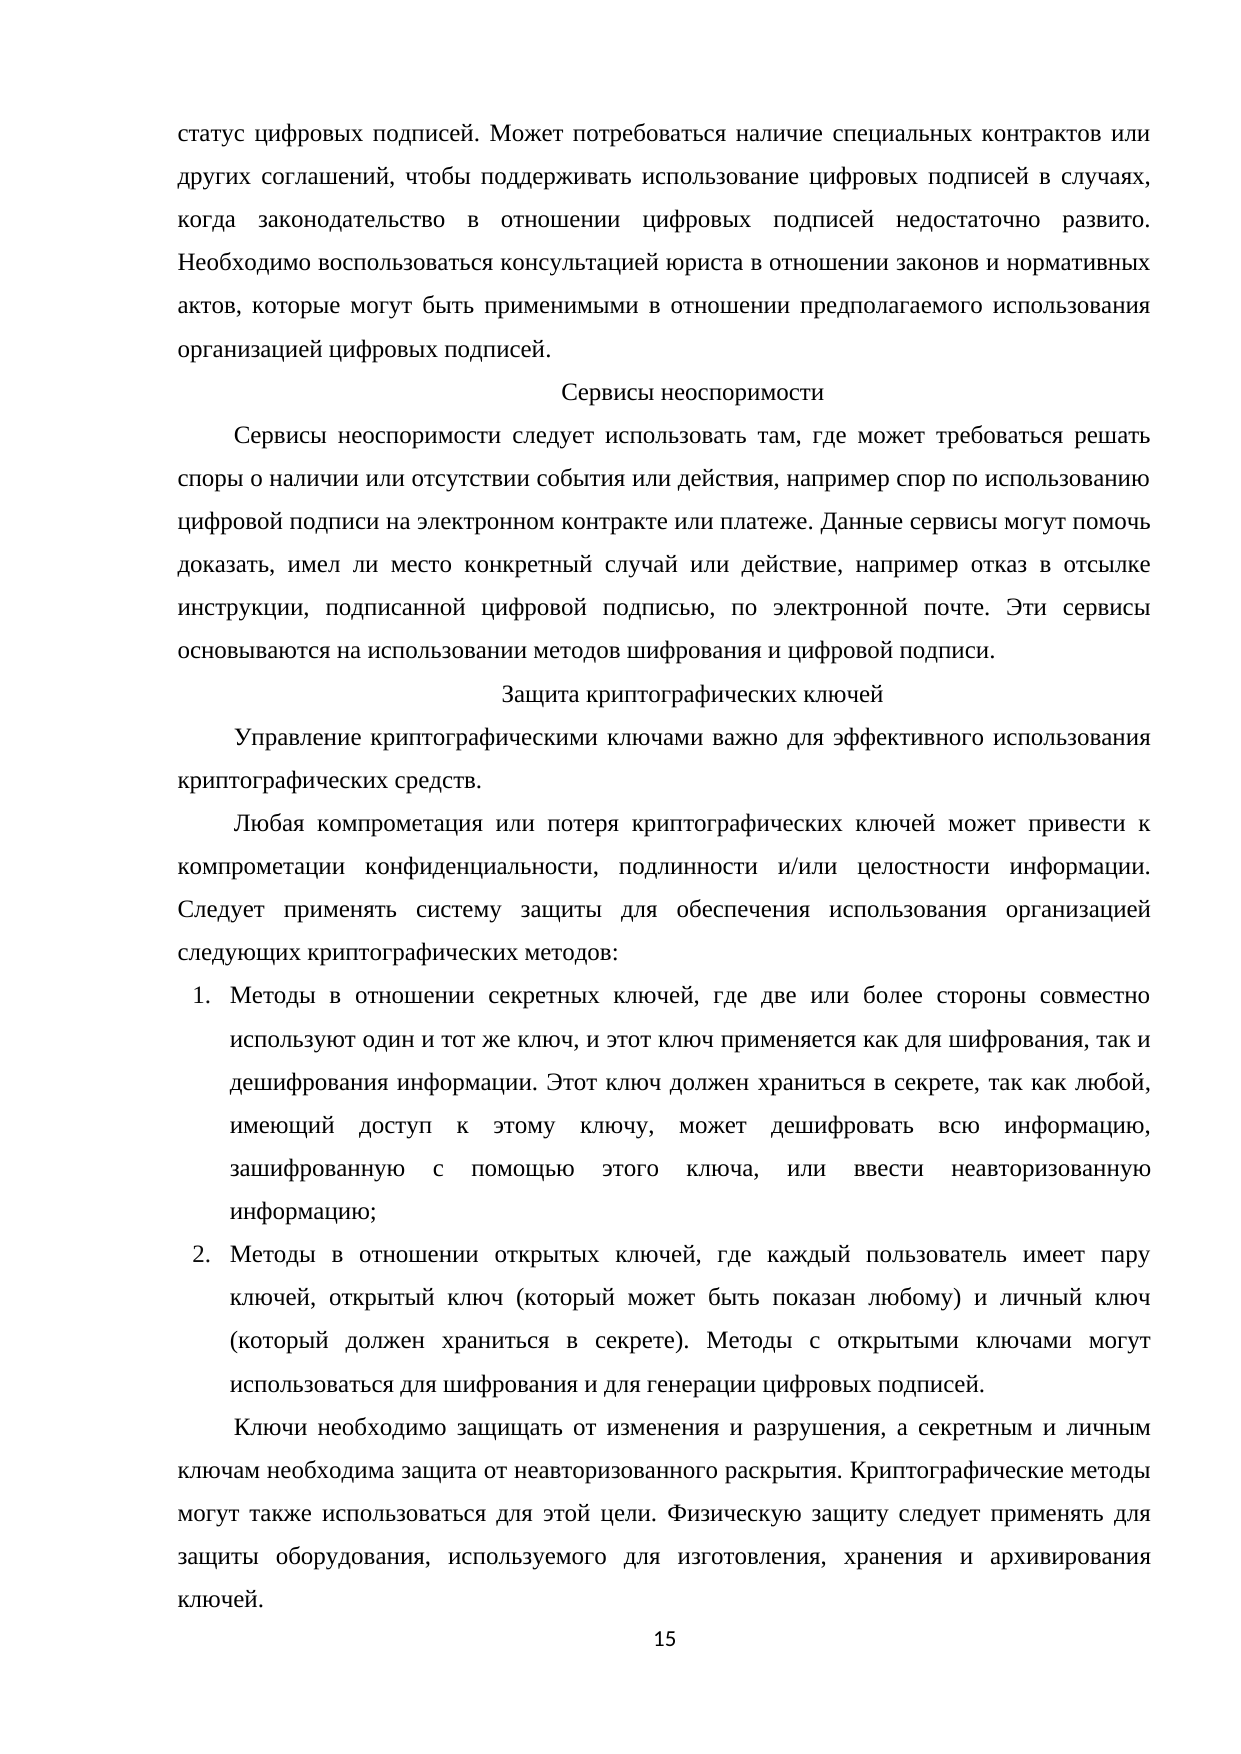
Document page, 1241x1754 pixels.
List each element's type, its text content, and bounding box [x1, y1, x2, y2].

text Управление криптографическими ключами важно для эффективного использования криптографических средств. [177, 722, 1152, 794]
list Методы в отношении секретных ключей, где две или более стороны совместно используют один и тот же ключ, и этот ключ применяется как для шифрования, так и дешифрования информации. Этот ключ должен храниться в секрете, так как любой, имеющий доступ к этому ключу, может дешифровать всю информацию, зашифрованную с помощью этого ключа, или ввести неавторизованную информацию; [192, 981, 1152, 1225]
list Методы в отношении открытых ключей, где каждый пользователь имеет пару ключей, открытый ключ (который может быть показан любому) и личный ключ (который должен храниться в секрете). Методы с открытыми ключами могут использоваться для шифрования и для генерации цифровых подписей. [192, 1239, 1152, 1397]
text Любая компрометация или потеря криптографических ключей может привести к компрометации конфиденциальности, подлинности и/или целостности информации. Следует применять систему защиты для обеспечения использования организацией следующих криптографических методов: [177, 808, 1152, 966]
text Сервисы неоспоримости следует использовать там, где может требоваться решать споры о наличии или отсутствии события или действия, например спор по использованию цифровой подписи на электронном контракте или платеже. Данные сервисы могут помочь доказать, имел ли место конкретный случай или действие, например отказ в отсылке инструкции, подписанной цифровой подписью, по электронной почте. Эти сервисы основываются на использовании методов шифрования и цифровой подписи. [177, 420, 1152, 664]
text Ключи необходимо защищать от изменения и разрушения, а секретным и личным ключам необходима защита от неавторизованного раскрытия. Криптографические методы могут также использоваться для этой цели. Физическую защиту следует применять для защиты оборудования, используемого для изготовления, хранения и архивирования ключей. [177, 1412, 1152, 1613]
text Защита криптографических ключей [177, 679, 1152, 707]
text Сервисы неоспоримости [177, 377, 1152, 406]
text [177, 118, 1152, 362]
